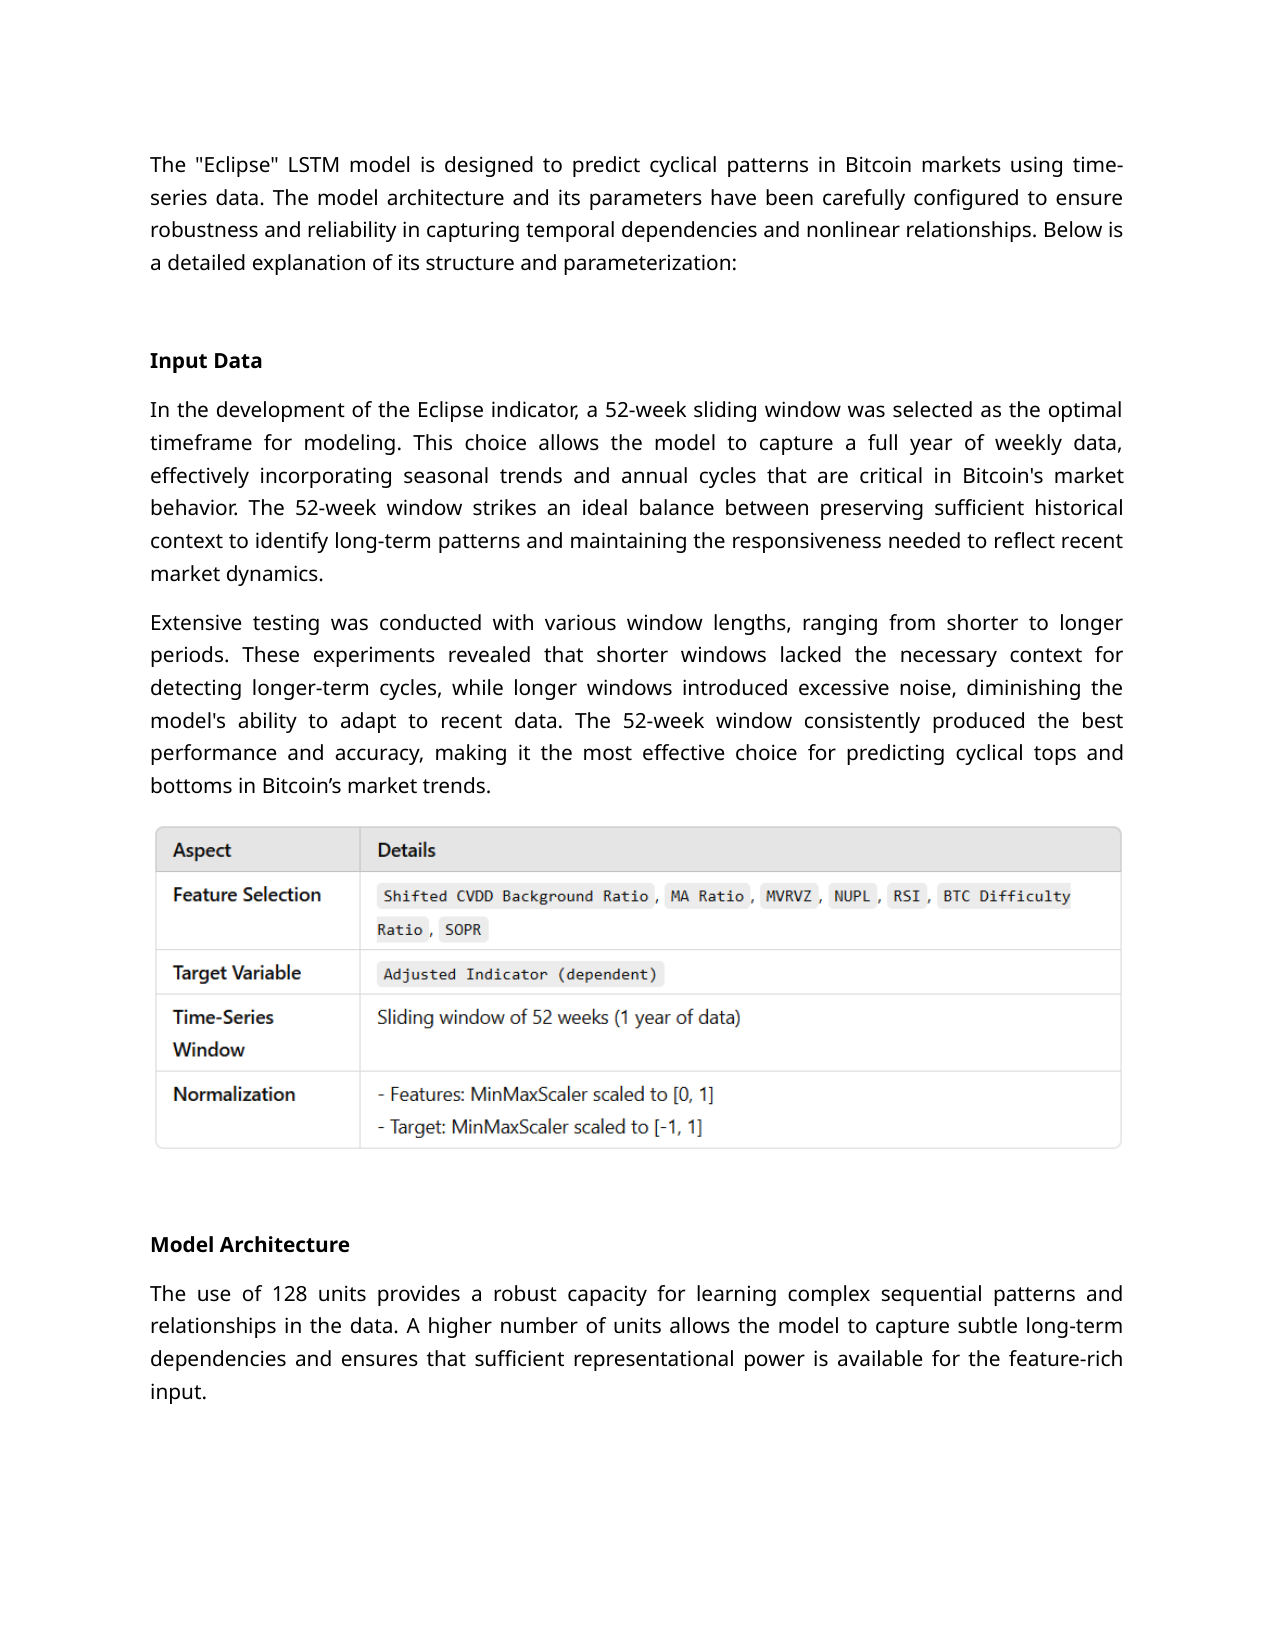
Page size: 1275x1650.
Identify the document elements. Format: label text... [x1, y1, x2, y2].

text Input Data [150, 346, 1125, 375]
text Model Architecture [150, 1230, 1125, 1258]
text The "Eclipse" LSTM model is designed to predict cyclical patterns in Bitcoin markets using time-series data. The model architecture and its parameters have been carefully configured to ensure robustness and reliability in capturing temporal dependencies and nonlinear relationships. Below is a detailed explanation of its structure and parameterization: [150, 150, 1125, 276]
text In the development of the Eclipse indicator, a 52-week sliding window was selected as the optimal timeframe for modeling. This choice allows the model to capture a full year of weekly data, effectively incorporating seasonal trends and annual cycles that are critical in Bitcoin's market behavior. The 52-week window strikes an ideal balance between preserving sufficient historical context to identify long-term patterns and maintaining the responsiveness needed to reflect recent market dynamics. [150, 396, 1125, 587]
picture [150, 820, 1125, 1152]
text The use of 128 units provides a robust capacity for learning complex sequential patterns and relationships in the data. A higher number of units allows the model to capture subtle long-term dependencies and ensures that sufficient representational power is available for the feature-rich input. [150, 1279, 1125, 1405]
text Extensive testing was conducted with various window lengths, ranging from shorter to longer periods. These experiments revealed that shorter windows lacked the necessary context for detecting longer-term cycles, while longer windows introduced excessive noise, diminishing the model's ability to adapt to recent data. The 52-week window consistently produced the best performance and accuracy, making it the most effective choice for predicting cyclical tops and bottoms in Bitcoin’s market trends. [150, 608, 1125, 799]
